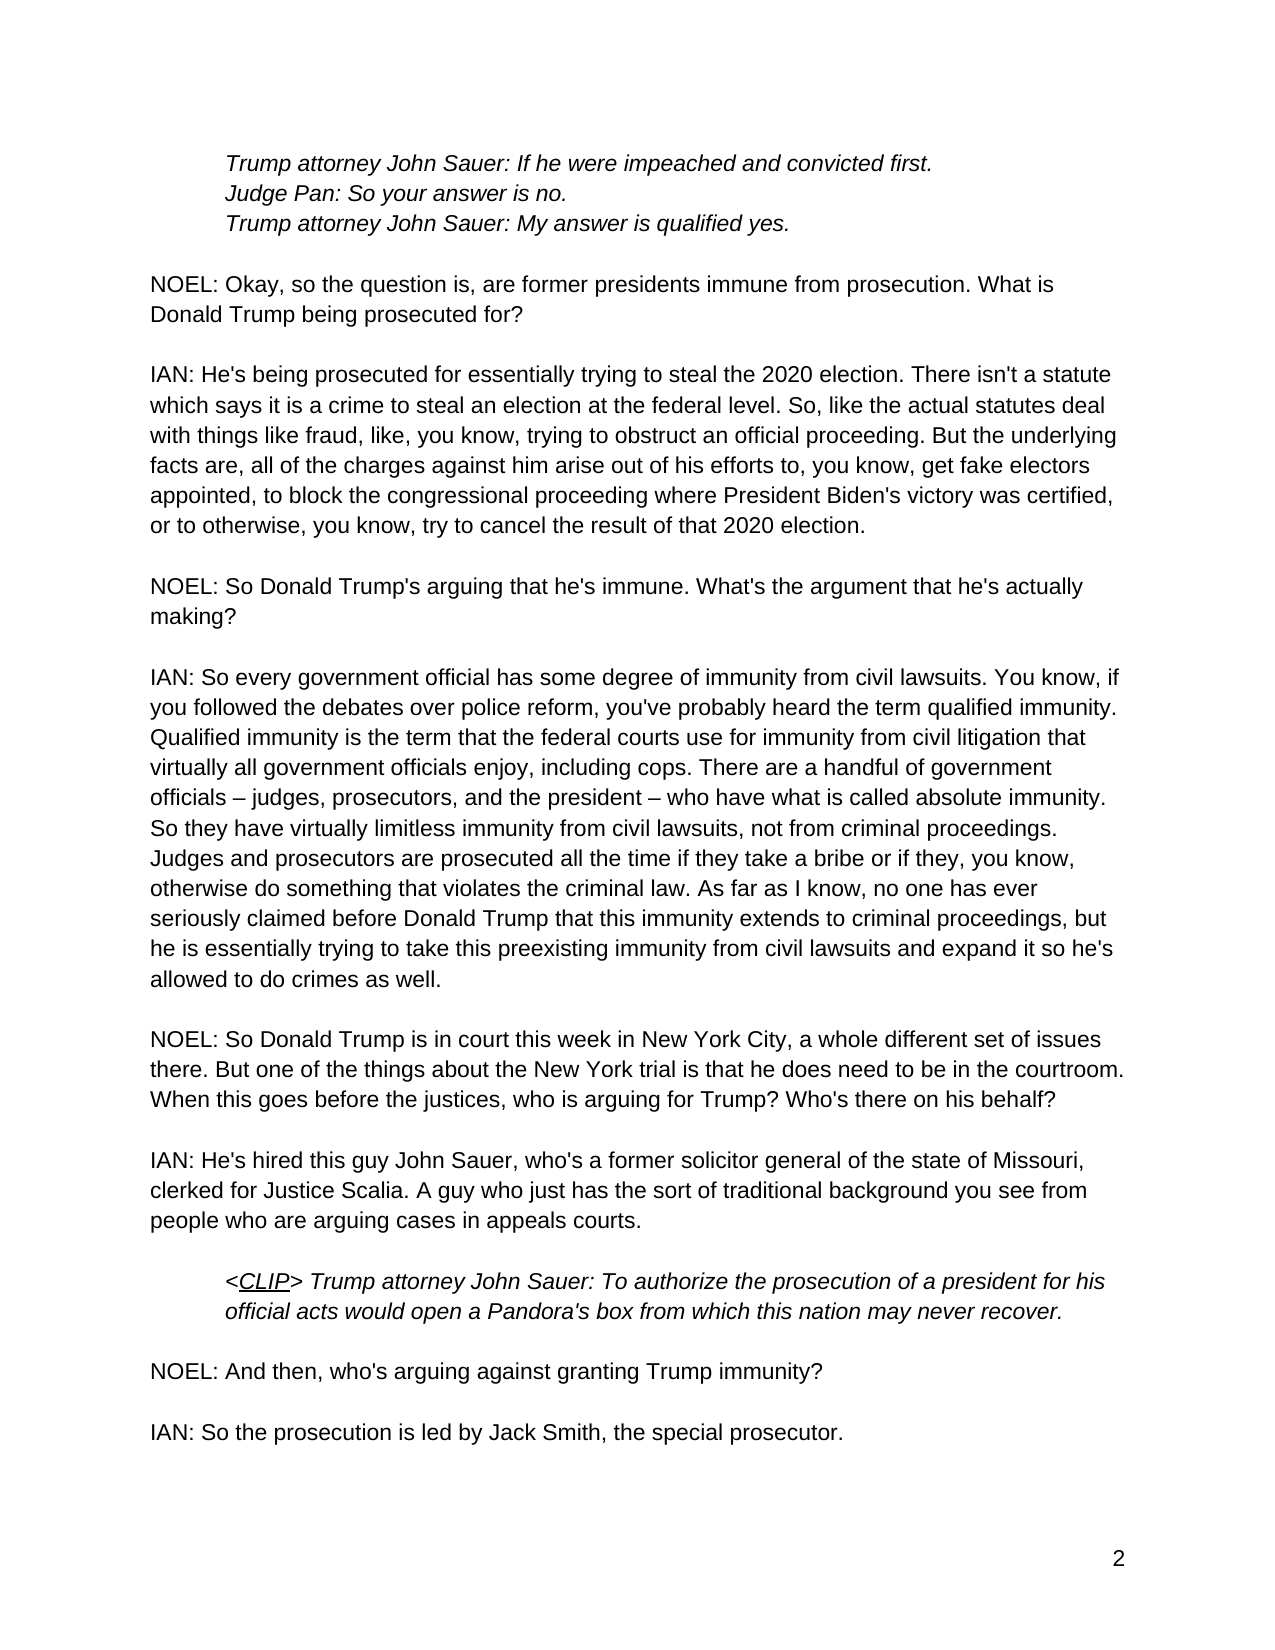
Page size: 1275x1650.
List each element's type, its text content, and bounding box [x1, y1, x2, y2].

text Trump attorney John Sauer: My answer is qualified yes. [150, 210, 1125, 237]
text NOEL: Okay, so the question is, are former presidents immune from prosecution. What is Donald Trump being prosecuted for? [150, 271, 1125, 327]
text NOEL: So Donald Trump's arguing that he's immune. What's the argument that he's actually making? [150, 573, 1125, 629]
text IAN: He's hired this guy John Sauer, who's a former solicitor general of the state of Missouri, clerked for Justice Scalia. A guy who just has the sort of traditional background you see from people who are arguing cases in appeals courts. [150, 1147, 1125, 1234]
text <CLIP> Trump attorney John Sauer: To authorize the prosecution of a president for his official acts would open a Pandora's box from which this nation may never recover. [225, 1268, 1125, 1324]
text Trump attorney John Sauer: If he were impeached and convicted first. [150, 150, 1125, 176]
text NOEL: So Donald Trump is in court this week in New York City, a whole different set of issues there. But one of the things about the New York trial is that he does need to be in the courtroom. When this goes before the justices, who is arguing for Trump? Who's there on his behalf? [150, 1026, 1125, 1113]
text Judge Pan: So your answer is no. [150, 180, 1125, 207]
text IAN: So every government official has some degree of immunity from civil lawsuits. You know, if you followed the debates over police reform, you've probably heard the term qualified immunity. Qualified immunity is the term that the federal courts use for immunity from civil litigation that virtually all government officials enjoy, including cops. There are a handful of government officials – judges, prosecutors, and the president – who have what is called absolute immunity. So they have virtually limitless immunity from civil lawsuits, not from criminal proceedings. Judges and prosecutors are prosecuted all the time if they take a bribe or if they, you know, otherwise do something that violates the criminal law. As far as I know, no one has ever seriously claimed before Donald Trump that this immunity extends to criminal proceedings, but he is essentially trying to take this preexisting immunity from civil lawsuits and expand it so he's allowed to do crimes as well. [150, 663, 1125, 992]
text NOEL: And then, who's arguing against granting Trump immunity? [150, 1358, 1125, 1385]
text IAN: So the prosecution is led by Jack Smith, the special prosecutor. [150, 1419, 1125, 1445]
text IAN: He's being prosecuted for essentially trying to steal the 2020 election. There isn't a statute which says it is a crime to steal an election at the federal level. So, like the actual statutes deal with things like fraud, like, you know, trying to obstruct an official proceeding. But the underlying facts are, all of the charges against him arise out of his efforts to, you know, get fake electors appointed, to block the congressional proceeding where President Biden's victory was certified, or to otherwise, you know, try to cancel the result of that 2020 election. [150, 361, 1125, 539]
